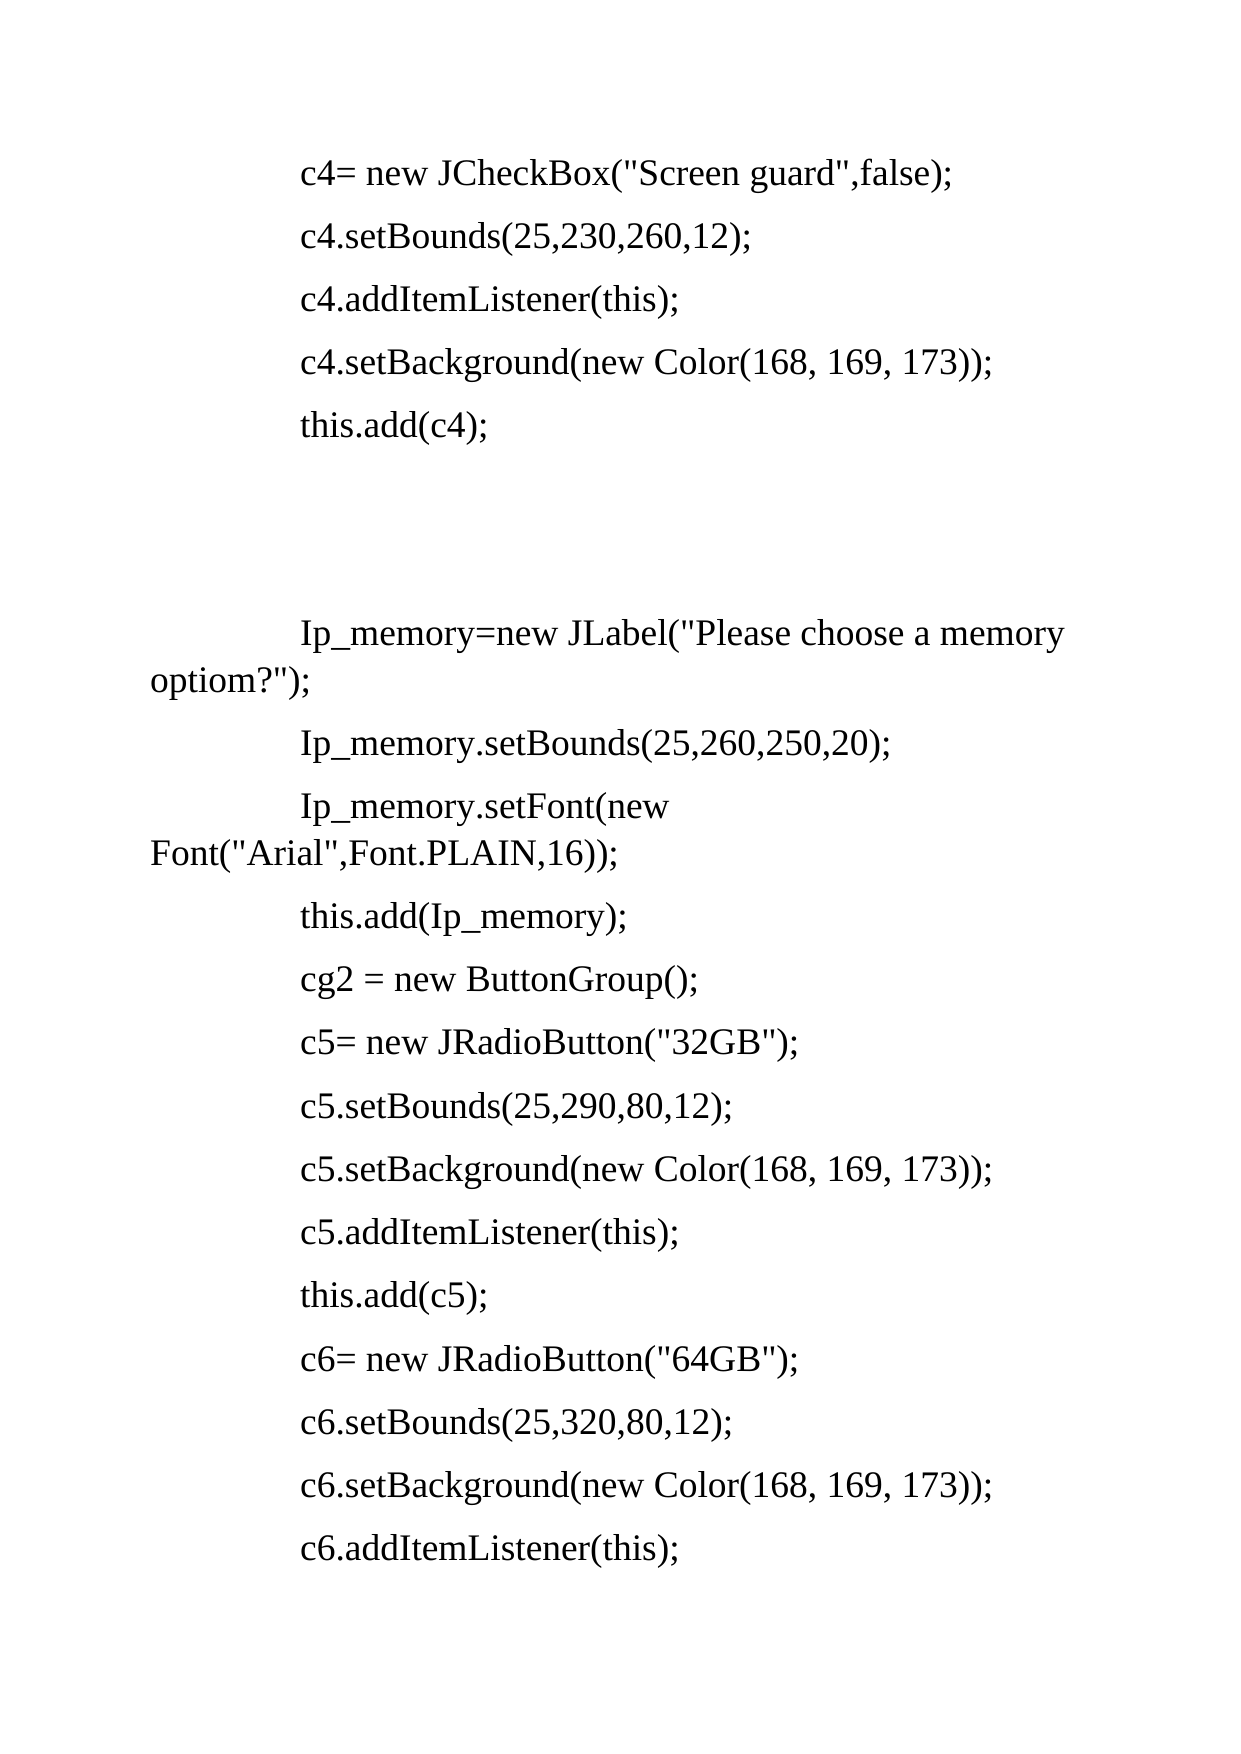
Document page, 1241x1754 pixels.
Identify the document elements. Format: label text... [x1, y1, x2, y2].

text this.add(Ip_memory); [150, 893, 1090, 936]
text c5.addItemListener(this); [150, 1209, 1090, 1253]
text c4= new JCheckBox("Screen guard",false); [150, 150, 1090, 193]
text Ip_memory.setBounds(25,260,250,20); [150, 720, 1090, 763]
text c5.setBackground(new Color(168, 169, 173)); [150, 1146, 1090, 1189]
text this.add(c5); [150, 1273, 1090, 1316]
text c5.setBounds(25,290,80,12); [150, 1083, 1090, 1126]
text c6.setBounds(25,320,80,12); [150, 1399, 1090, 1442]
text Ip_memory.setFont(new Font("Arial",Font.PLAIN,16)); [150, 783, 1090, 873]
text c4.setBackground(new Color(168, 169, 173)); [150, 340, 1090, 383]
text c4.addItemListener(this); [150, 276, 1090, 319]
text c6.setBackground(new Color(168, 169, 173)); [150, 1462, 1090, 1506]
text c4.setBounds(25,230,260,12); [150, 213, 1090, 256]
text cg2 = new ButtonGroup(); [150, 957, 1090, 1000]
text this.add(c4); [150, 403, 1090, 446]
text c6= new JRadioButton("64GB"); [150, 1336, 1090, 1379]
text Ip_memory=new JLabel("Please choose a memory optiom?"); [150, 611, 1090, 700]
text c6.addItemListener(this); [150, 1526, 1090, 1569]
text c5= new JRadioButton("32GB"); [150, 1020, 1090, 1063]
